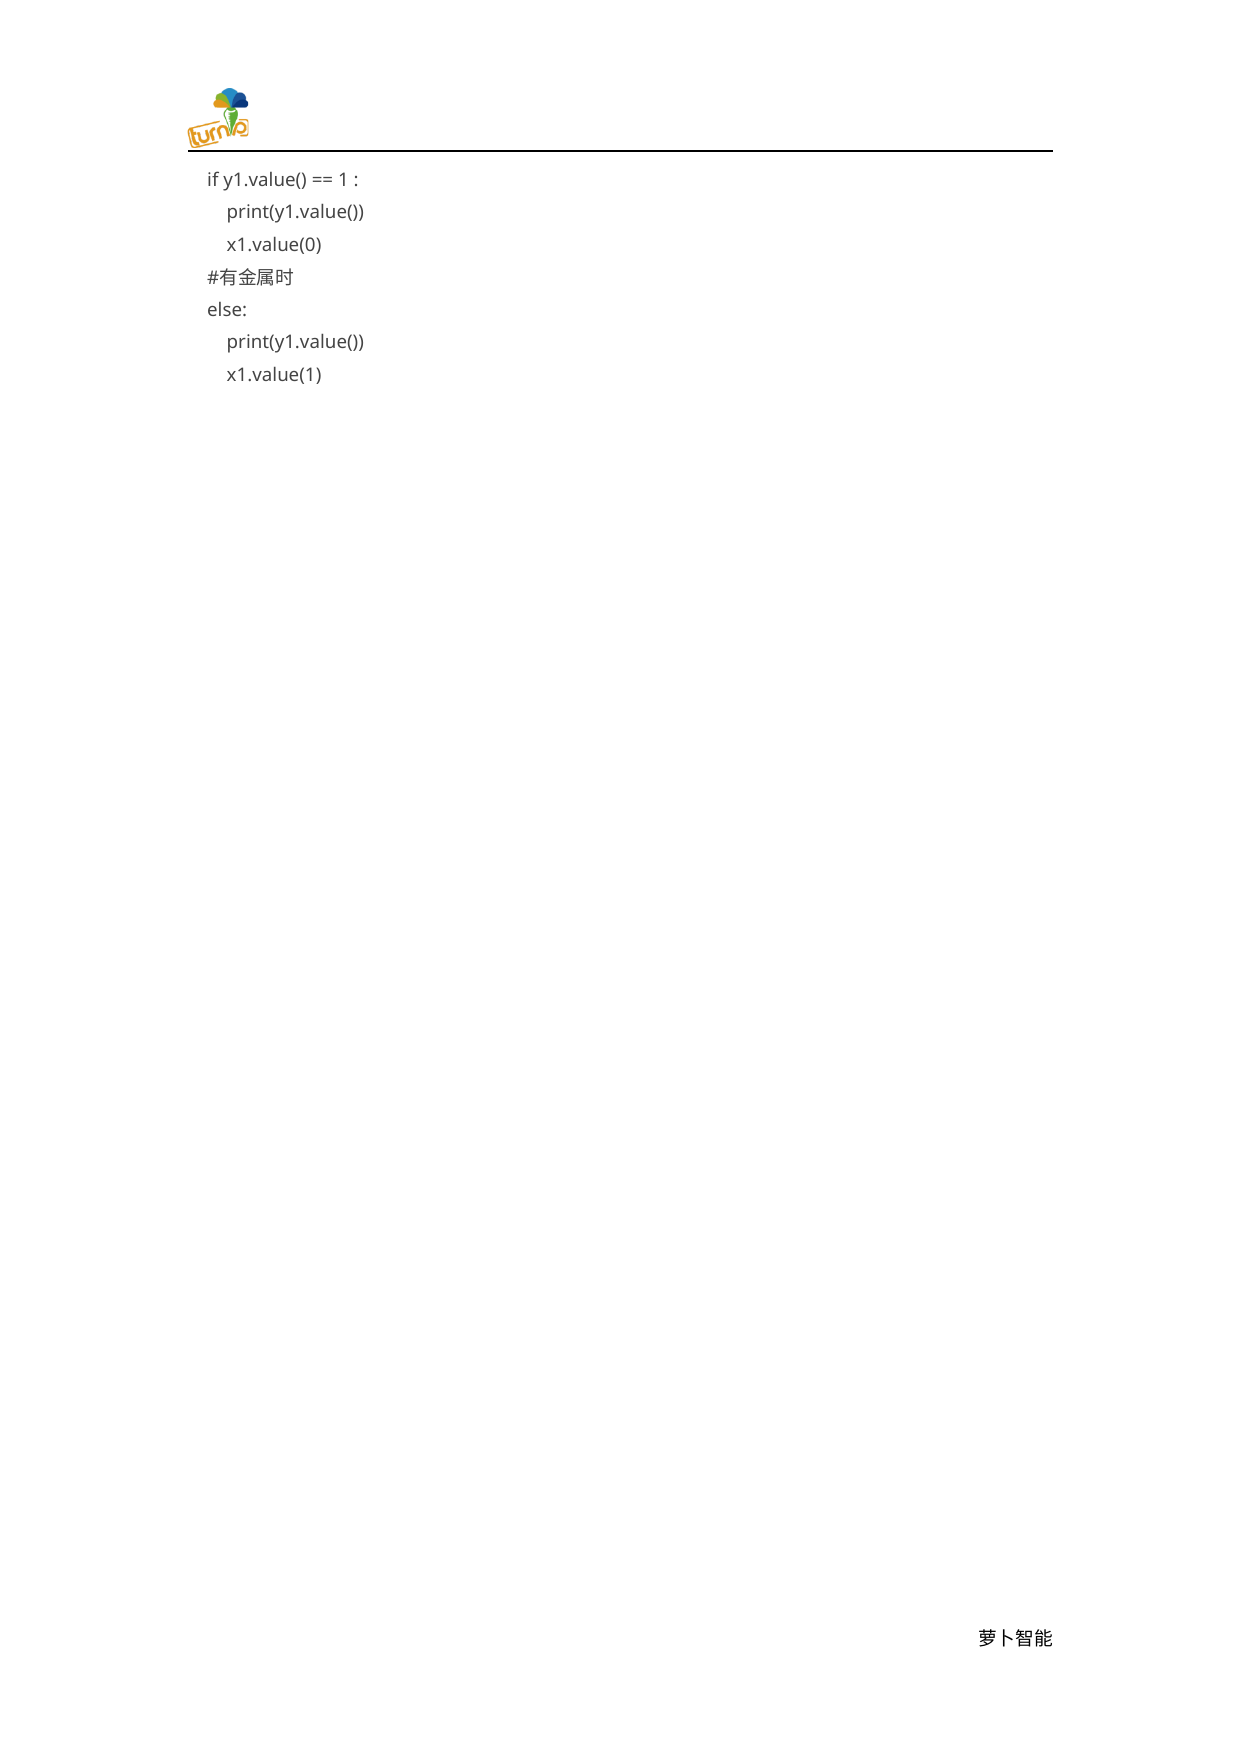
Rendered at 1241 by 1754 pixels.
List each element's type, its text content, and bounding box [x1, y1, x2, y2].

list #有金属时 [187, 260, 1053, 293]
list print(y1.value()) [187, 325, 1053, 358]
picture [187, 88, 249, 148]
list x1.value(1) [187, 358, 1053, 390]
list print(y1.value()) [187, 195, 1053, 228]
list if y1.value() == 1 : [187, 163, 1053, 195]
list else: [187, 293, 1053, 325]
list x1.value(0) [187, 228, 1053, 260]
